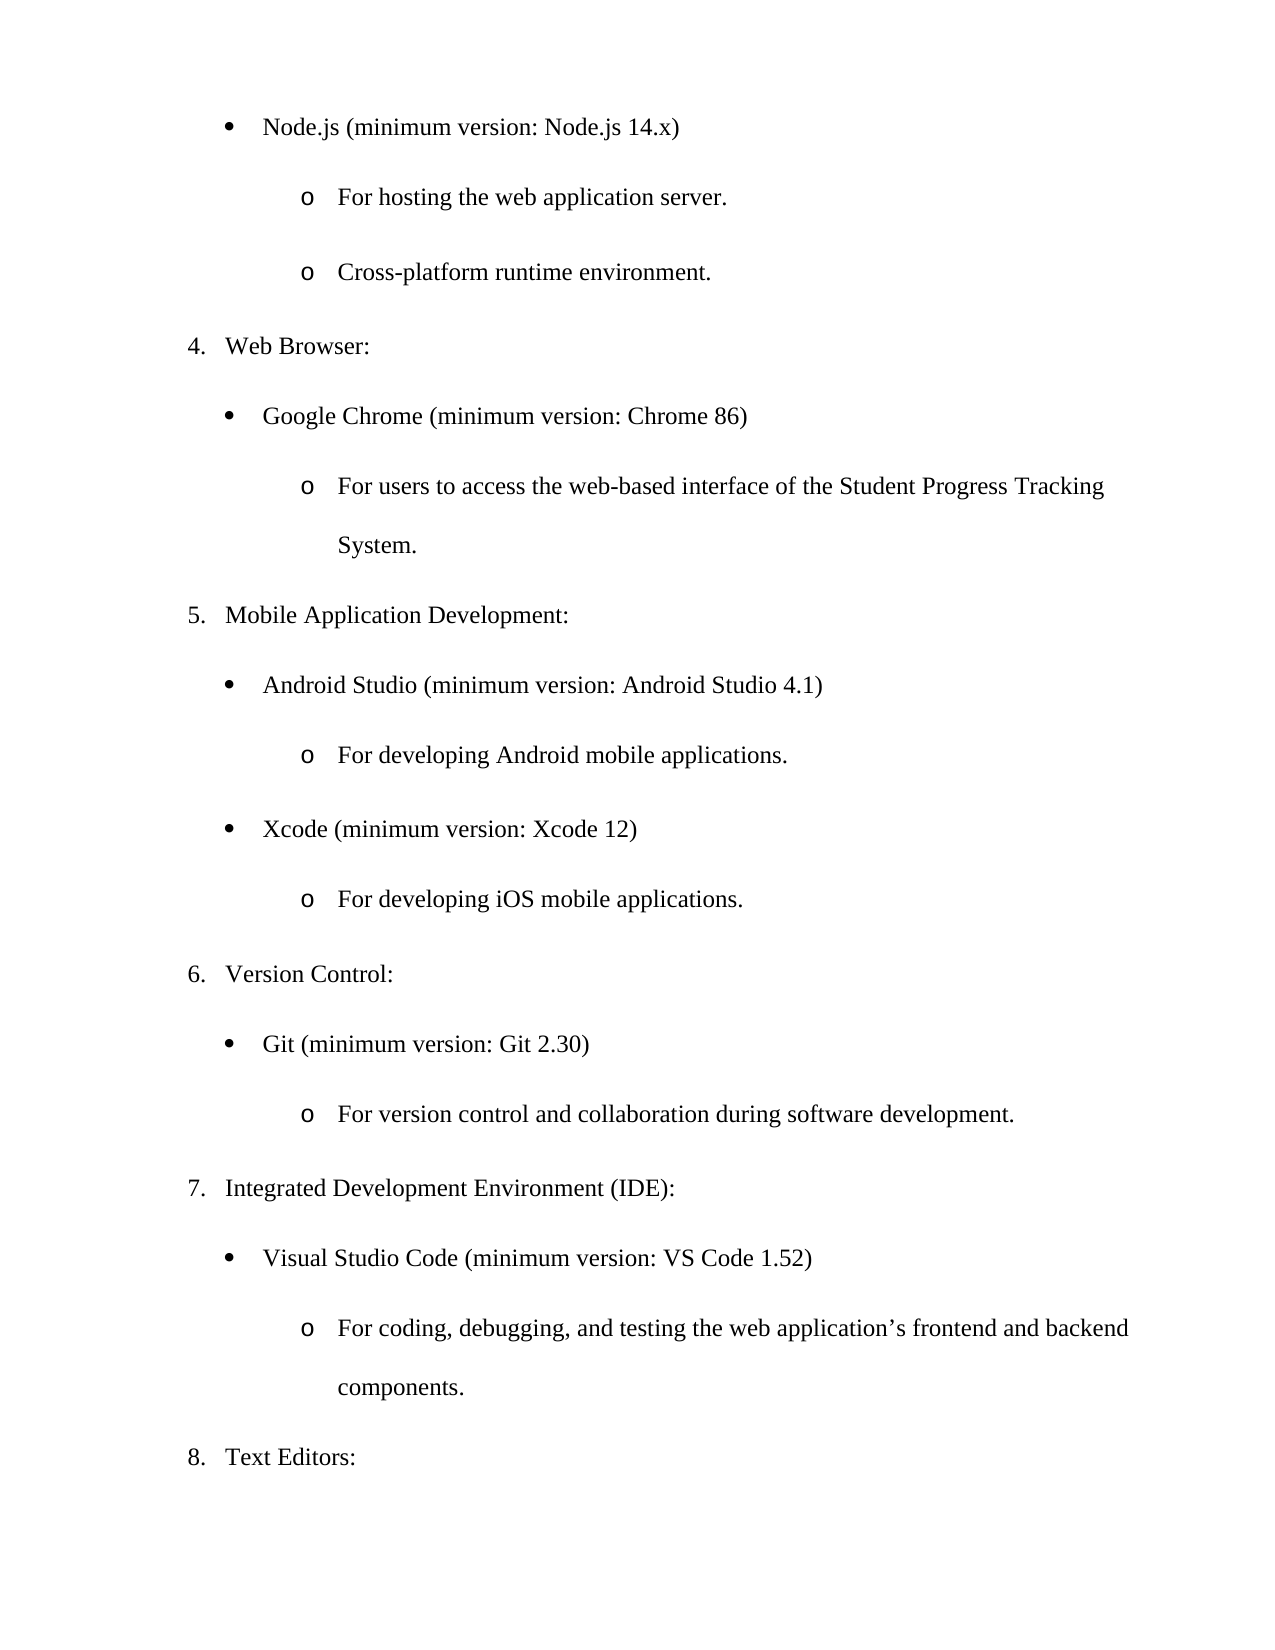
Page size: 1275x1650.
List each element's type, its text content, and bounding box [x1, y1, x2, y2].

list Visual Studio Code (minimum version: VS Code 1.52) [225, 1243, 1162, 1272]
list For developing Android mobile applications. [300, 740, 1162, 771]
list Google Chrome (minimum version: Chrome 86) [225, 401, 1162, 429]
list Web Browser: [187, 331, 1162, 359]
list Node.js (minimum version: Node.js 14.x) [225, 112, 1162, 141]
list Version Control: [187, 959, 1162, 987]
list Git (minimum version: Git 2.30) [225, 1029, 1162, 1057]
list Android Studio (minimum version: Android Studio 4.1) [225, 670, 1162, 699]
list Mobile Application Development: [187, 600, 1162, 629]
list For version control and collaboration during software development. [300, 1099, 1162, 1129]
list For users to access the web-based interface of the Student Progress Tracking System. [300, 471, 1162, 559]
list Integrated Development Environment (IDE): [187, 1173, 1162, 1202]
list Text Editors: [187, 1442, 1162, 1471]
list For coding, debugging, and testing the web application’s frontend and backend components. [300, 1313, 1162, 1401]
list For hosting the web application server. [300, 182, 1162, 213]
list For developing iOS mobile applications. [300, 884, 1162, 915]
list Xcode (minimum version: Xcode 12) [225, 814, 1162, 843]
list Cross-platform runtime environment. [300, 257, 1162, 287]
